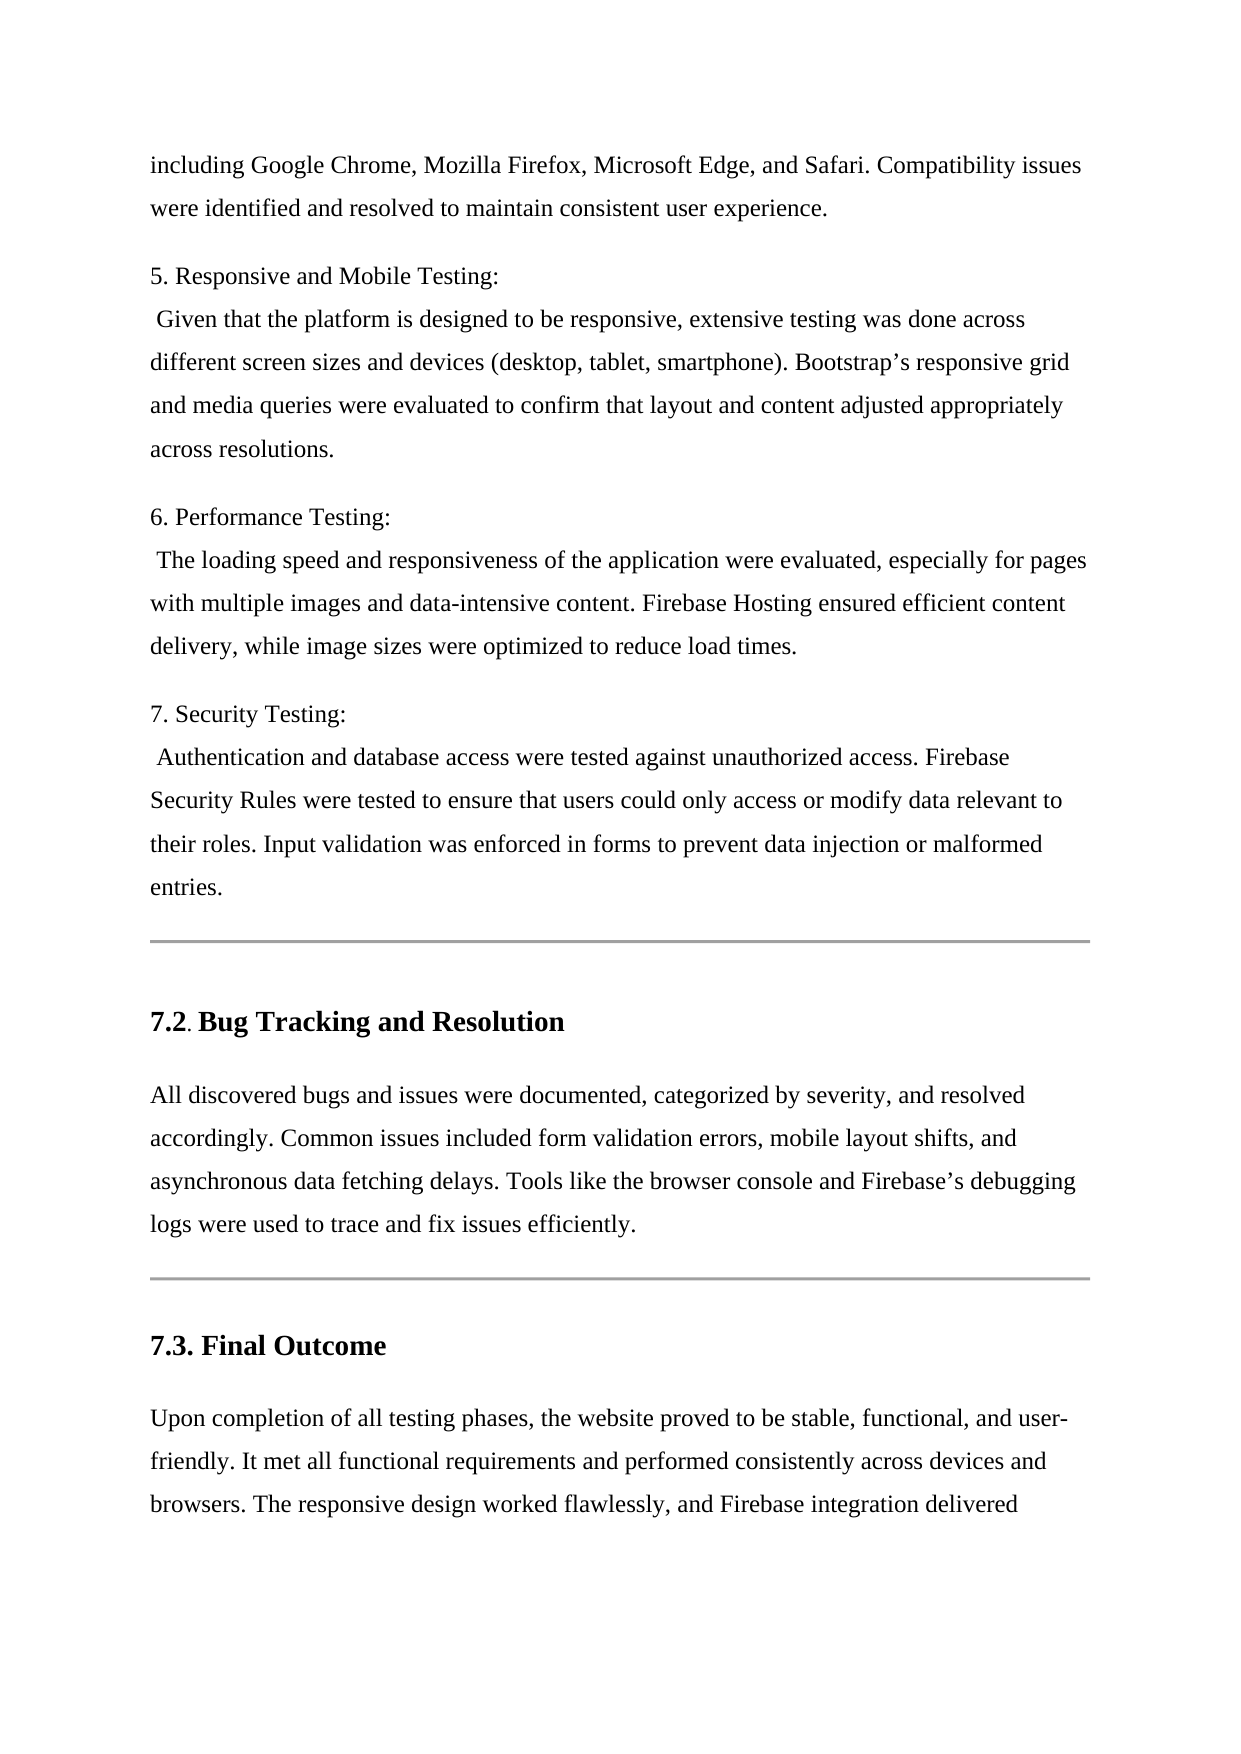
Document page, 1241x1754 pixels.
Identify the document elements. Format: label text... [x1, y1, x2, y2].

text 7.3. Final Outcome [150, 1281, 1090, 1361]
text 5. Responsive and Mobile Testing: Given that the platform is designed to be responsive, extensive testing was done across different screen sizes and devices (desktop, tablet, smartphone). Bootstrap’s responsive grid and media queries were evaluated to confirm that layout and content adjusted appropriately across resolutions. [150, 261, 1090, 462]
text 7. Security Testing: Authentication and database access were tested against unauthorized access. Firebase Security Rules were tested to ensure that users could only access or modify data relevant to their roles. Input validation was enforced in forms to prevent data injection or malformed entries. [150, 699, 1090, 901]
text All discovered bugs and issues were documented, categorized by severity, and resolved accordingly. Common issues included form validation errors, mobile layout shifts, and asynchronous data fetching delays. Tools like the browser console and Firebase’s debugging logs were used to trace and fix issues efficiently. [150, 1080, 1090, 1238]
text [150, 1403, 1090, 1518]
text 6. Performance Testing: The loading speed and responsiveness of the application were evaluated, especially for pages with multiple images and data-intensive content. Firebase Hosting ensured efficient content delivery, while image sizes were optimized to reduce load times. [150, 502, 1090, 660]
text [150, 150, 1090, 222]
subtitle 7.2. Bug Tracking and Resolution [150, 1004, 1090, 1038]
